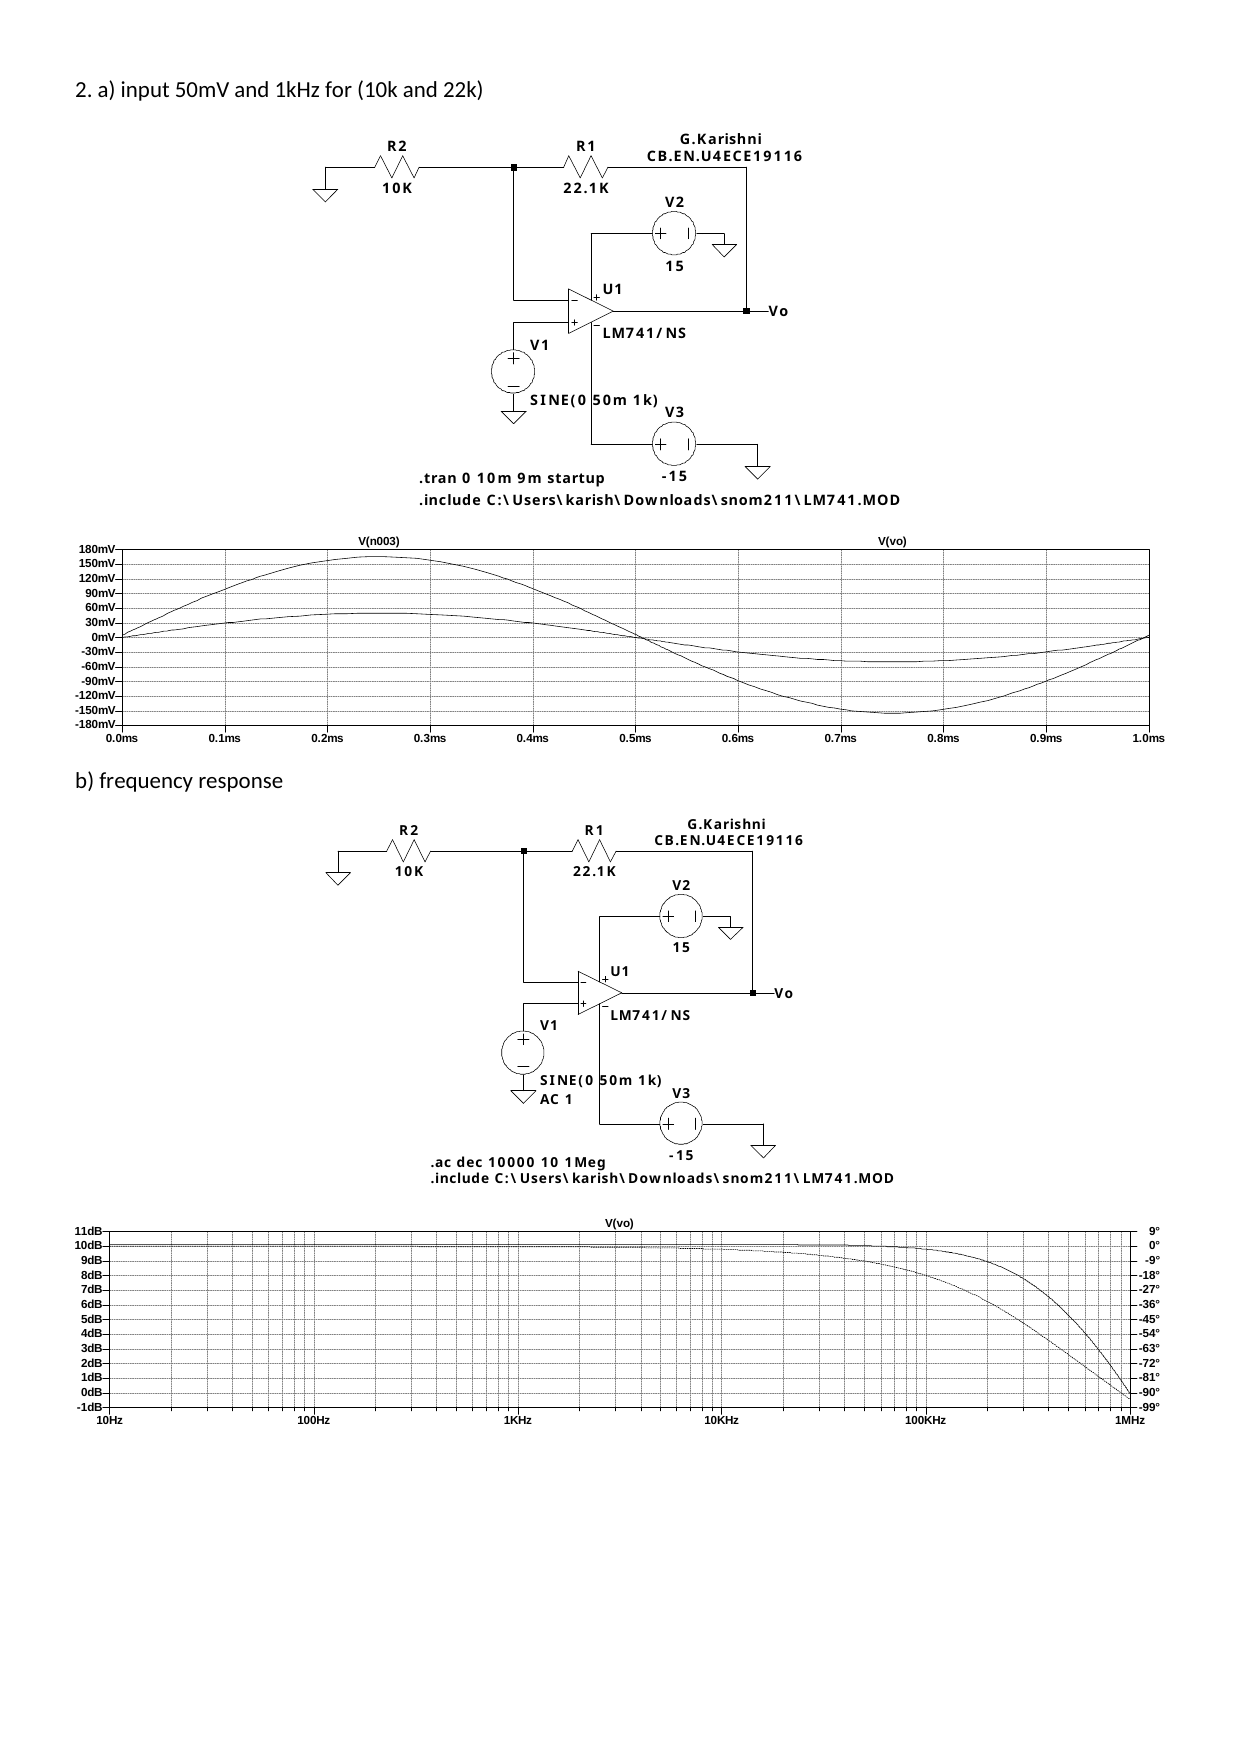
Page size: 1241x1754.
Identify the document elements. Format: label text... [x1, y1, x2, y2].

text 2. a) input 50mV and 1kHz for (10k and 22k) [75, 75, 1165, 103]
text b) frequency response [75, 766, 1165, 794]
